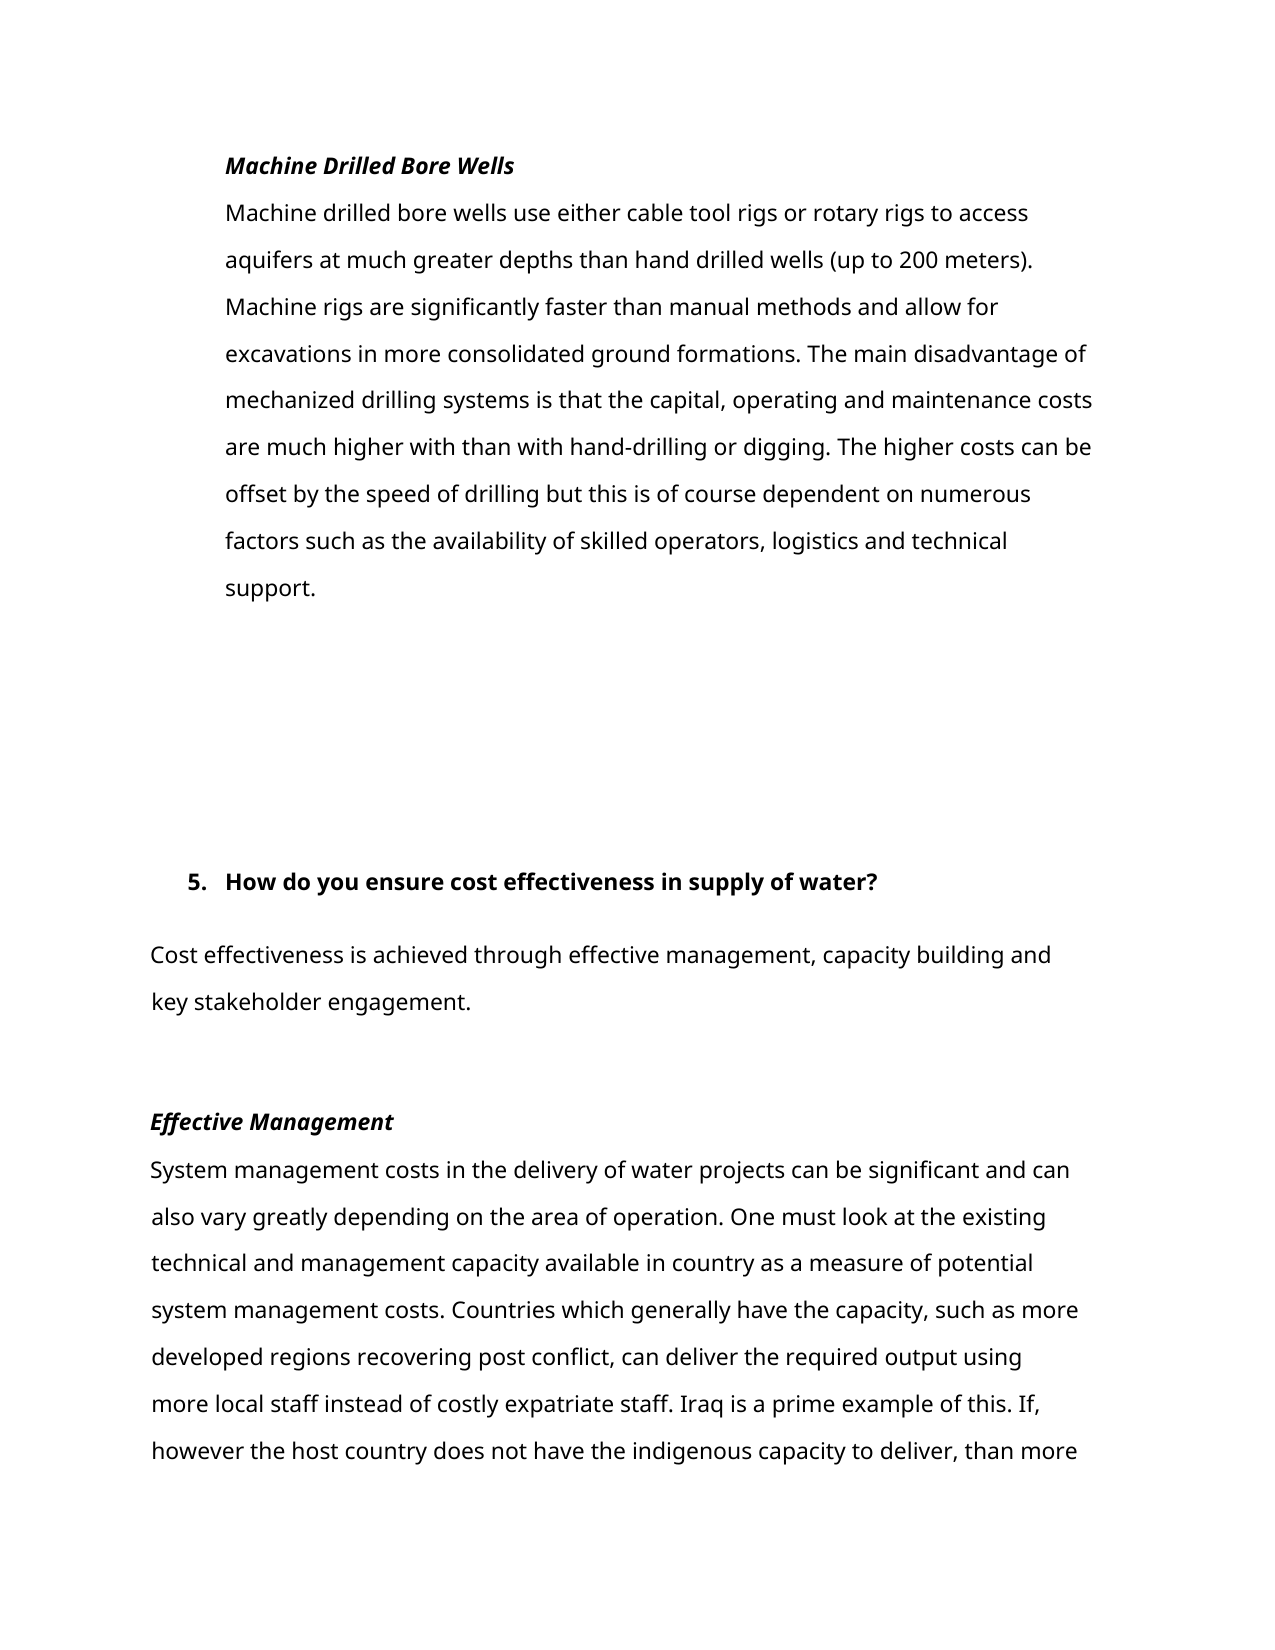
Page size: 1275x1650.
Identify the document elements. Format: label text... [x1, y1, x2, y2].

text Machine Drilled Bore Wells [225, 150, 1095, 181]
text Cost effectiveness is achieved through effective management, capacity building and key stakeholder engagement. [150, 939, 1094, 1017]
text Machine drilled bore wells use either cable tool rigs or rotary rigs to access aquifers at much greater depths than hand drilled wells (up to 200 meters). Machine rigs are significantly faster than manual methods and allow for excavations in more consolidated ground formations. The main disadvantage of mechanized drilling systems is that the capital, operating and maintenance costs are much higher with than with hand-drilling or digging. The higher costs can be offset by the speed of drilling but this is of course dependent on numerous factors such as the availability of skilled operators, logistics and technical support. [225, 197, 1094, 603]
list How do you ensure cost effectiveness in supply of water? [187, 866, 1094, 897]
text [150, 1153, 1082, 1466]
text Effective Management [150, 1106, 1082, 1137]
